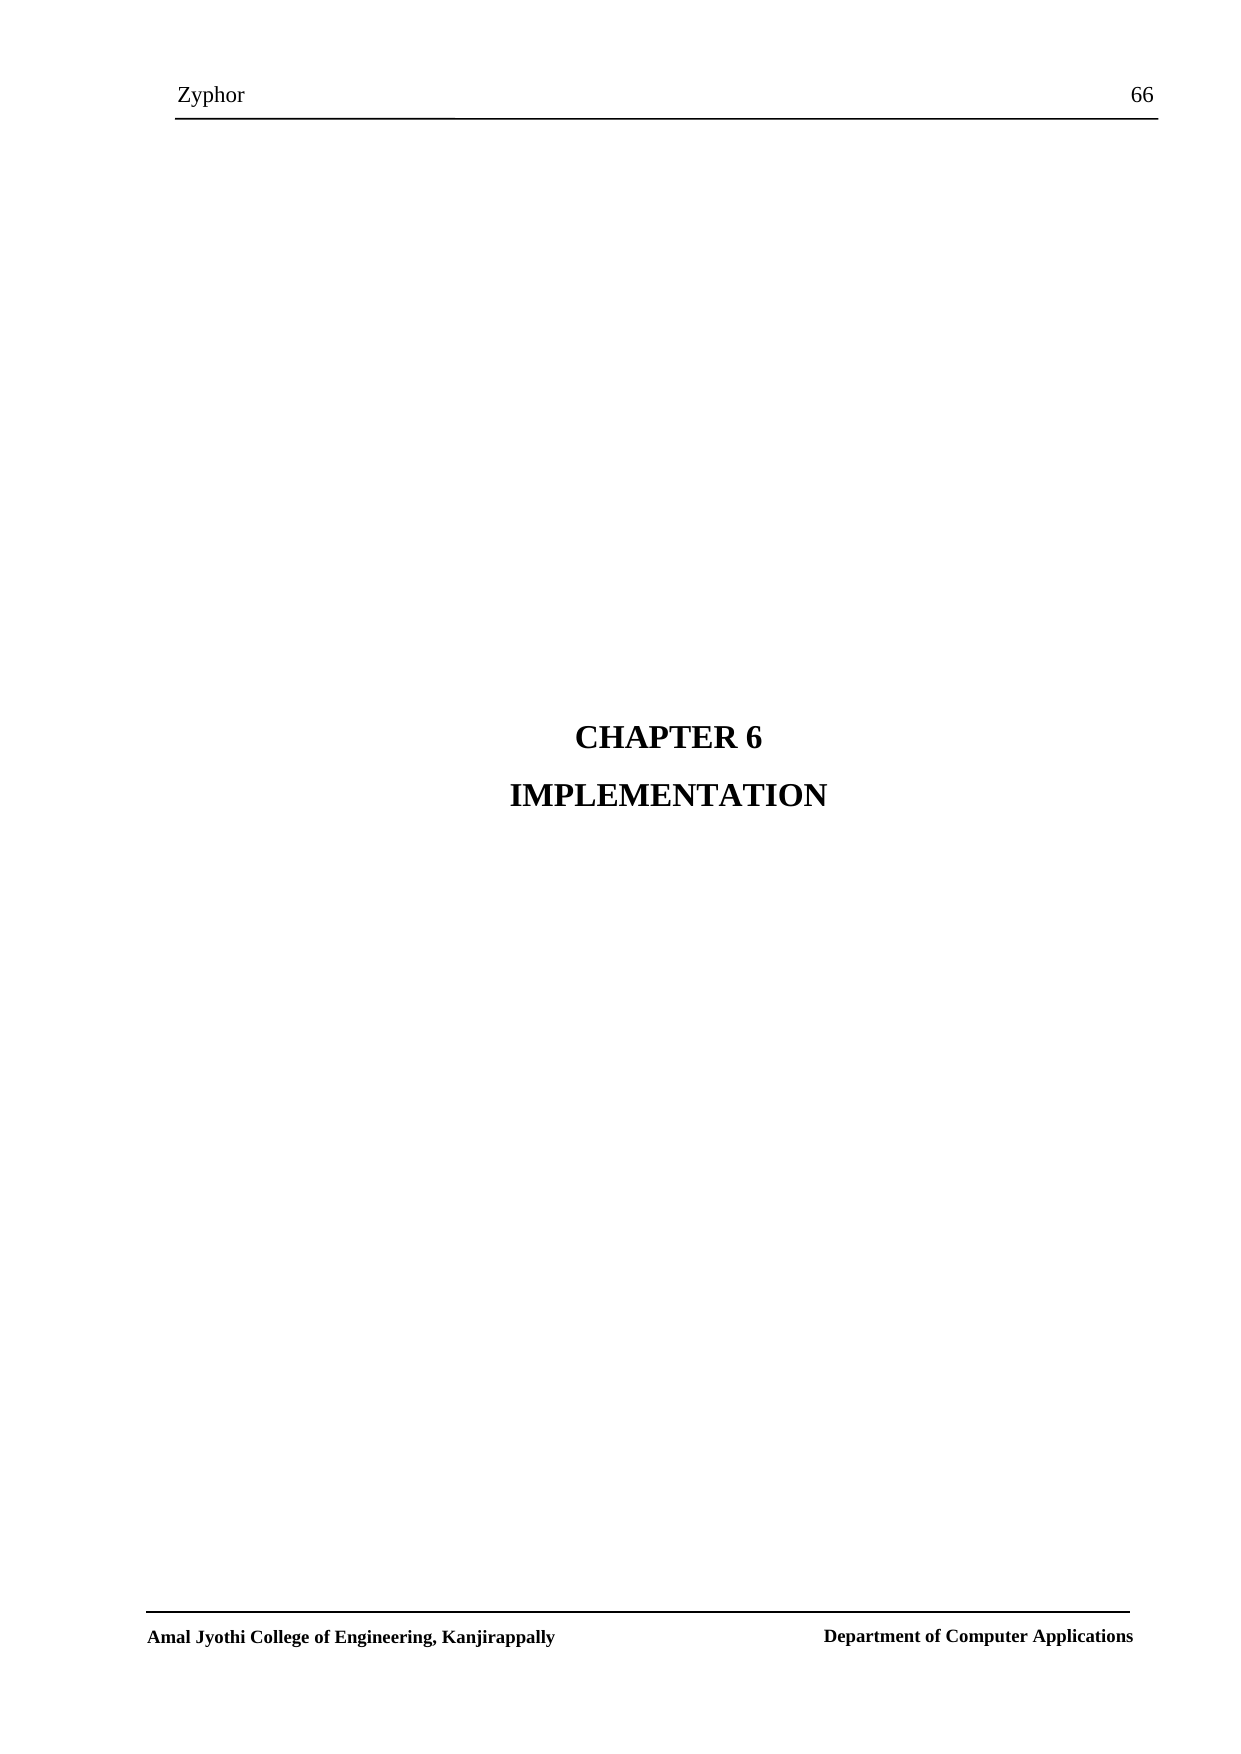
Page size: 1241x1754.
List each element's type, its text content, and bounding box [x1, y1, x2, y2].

subtitle CHAPTER 6 [175, 718, 1162, 756]
subtitle IMPLEMENTATION [175, 775, 1162, 814]
